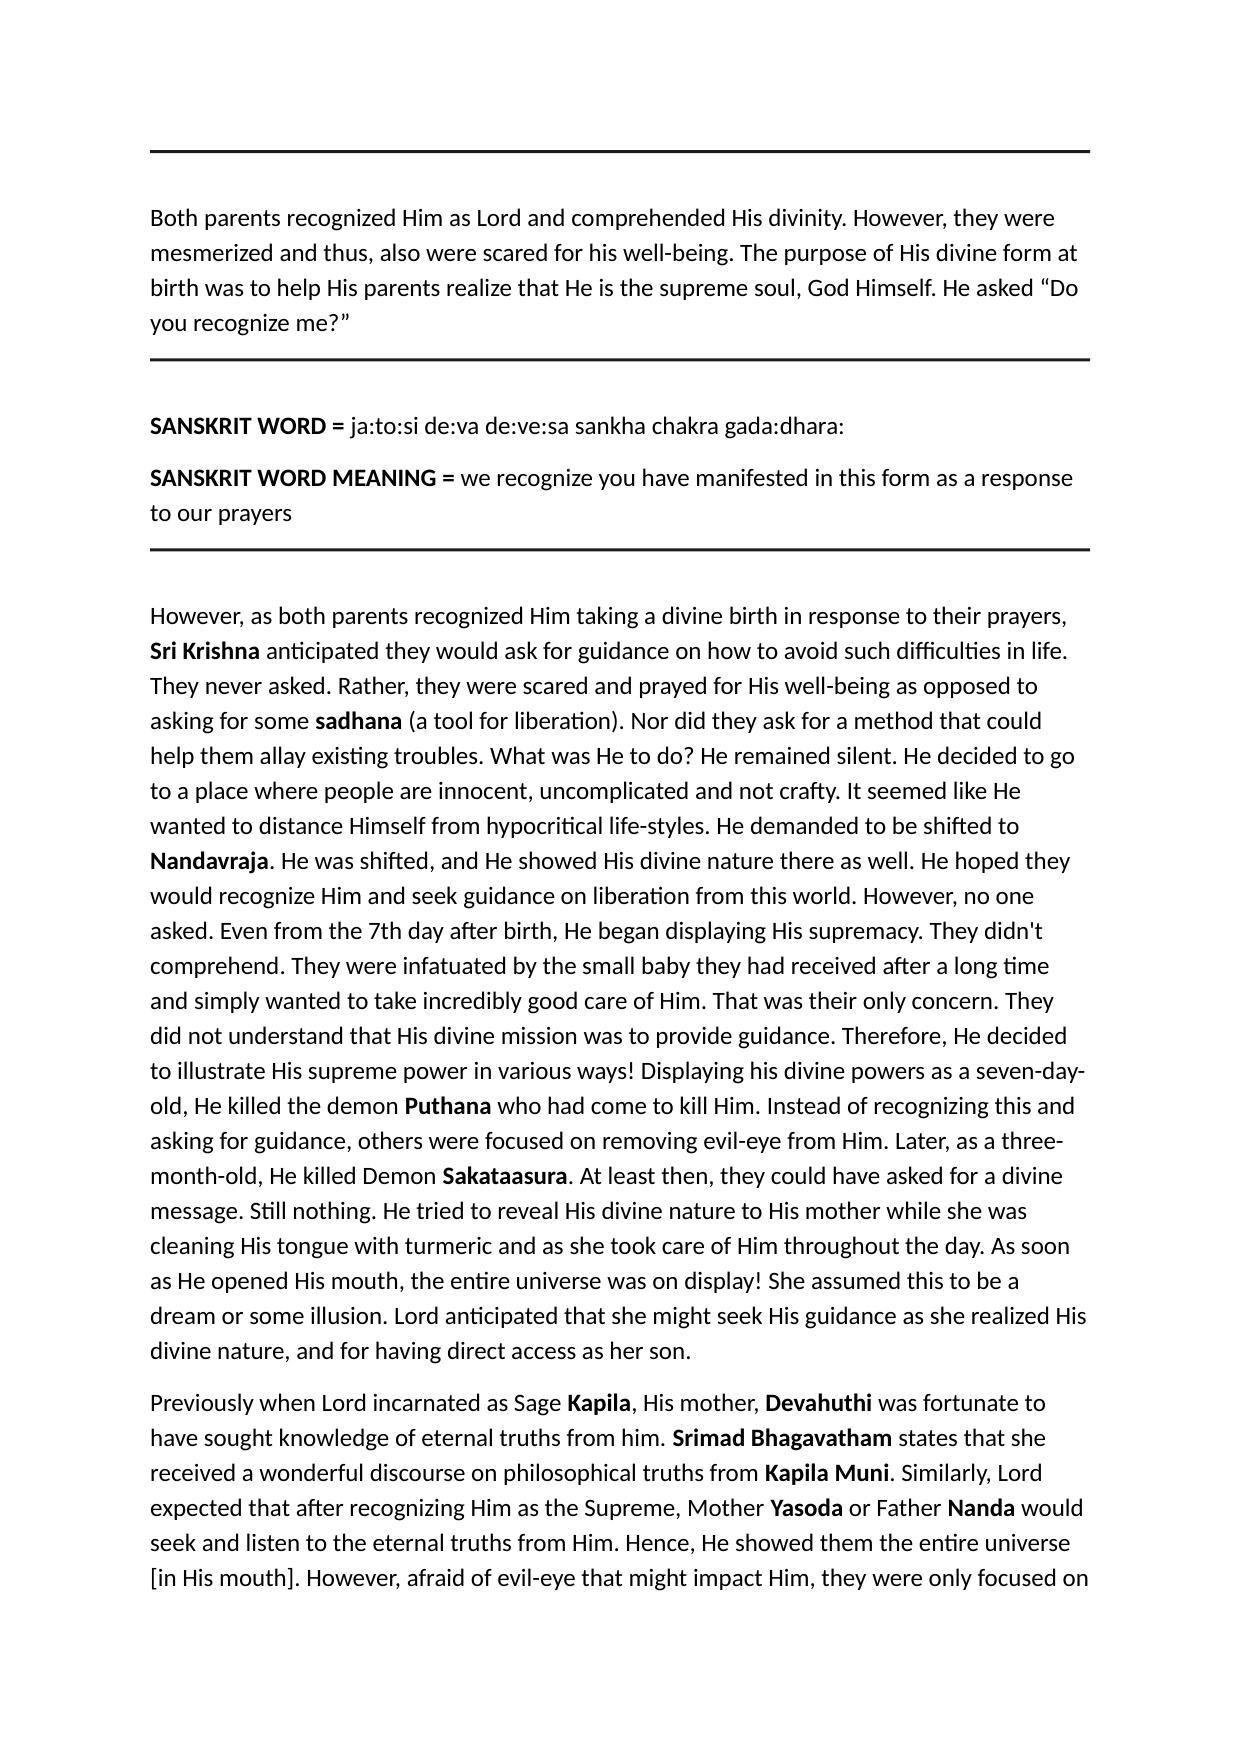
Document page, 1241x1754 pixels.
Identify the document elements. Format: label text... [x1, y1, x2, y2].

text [150, 1387, 1090, 1592]
text SANSKRIT WORD = ja:to:si de:va de:ve:sa sankha chakra gada:dhara: [150, 410, 1090, 441]
text SANSKRIT WORD MEANING = we recognize you have manifested in this form as a response to our prayers [150, 462, 1090, 527]
text Both parents recognized Him as Lord and comprehended His divinity. However, they were mesmerized and thus, also were scared for his well-being. The purpose of His divine form at birth was to help His parents realize that He is the supreme soul, God Himself. He asked “Do you recognize me?” [150, 202, 1090, 337]
text However, as both parents recognized Him taking a divine birth in response to their prayers, Sri Krishna anticipated they would ask for guidance on how to avoid such difficulties in life. They never asked. Rather, they were scared and prayed for His well-being as opposed to asking for some sadhana (a tool for liberation). Nor did they ask for a method that could help them allay existing troubles. What was He to do? He remained silent. He decided to go to a place where people are innocent, uncomplicated and not crafty. It seemed like He wanted to distance Himself from hypocritical life-styles. He demanded to be shifted to Nandavraja. He was shifted, and He showed His divine nature there as well. He hoped they would recognize Him and seek guidance on liberation from this world. However, no one asked. Even from the 7th day after birth, He began displaying His supremacy. They didn't comprehend. They were infatuated by the small baby they had received after a long time and simply wanted to take incredibly good care of Him. That was their only concern. They did not understand that His divine mission was to provide guidance. Therefore, He decided to illustrate His supreme power in various ways! Displaying his divine powers as a seven-day-old, He killed the demon Puthana who had come to kill Him. Instead of recognizing this and asking for guidance, others were focused on removing evil-eye from Him. Later, as a three-month-old, He killed Demon Sakataasura. At least then, they could have asked for a divine message. Still nothing. He tried to reveal His divine nature to His mother while she was cleaning His tongue with turmeric and as she took care of Him throughout the day. As soon as He opened His mouth, the entire universe was on display! She assumed this to be a dream or some illusion. Lord anticipated that she might seek His guidance as she realized His divine nature, and for having direct access as her son. [150, 600, 1090, 1366]
